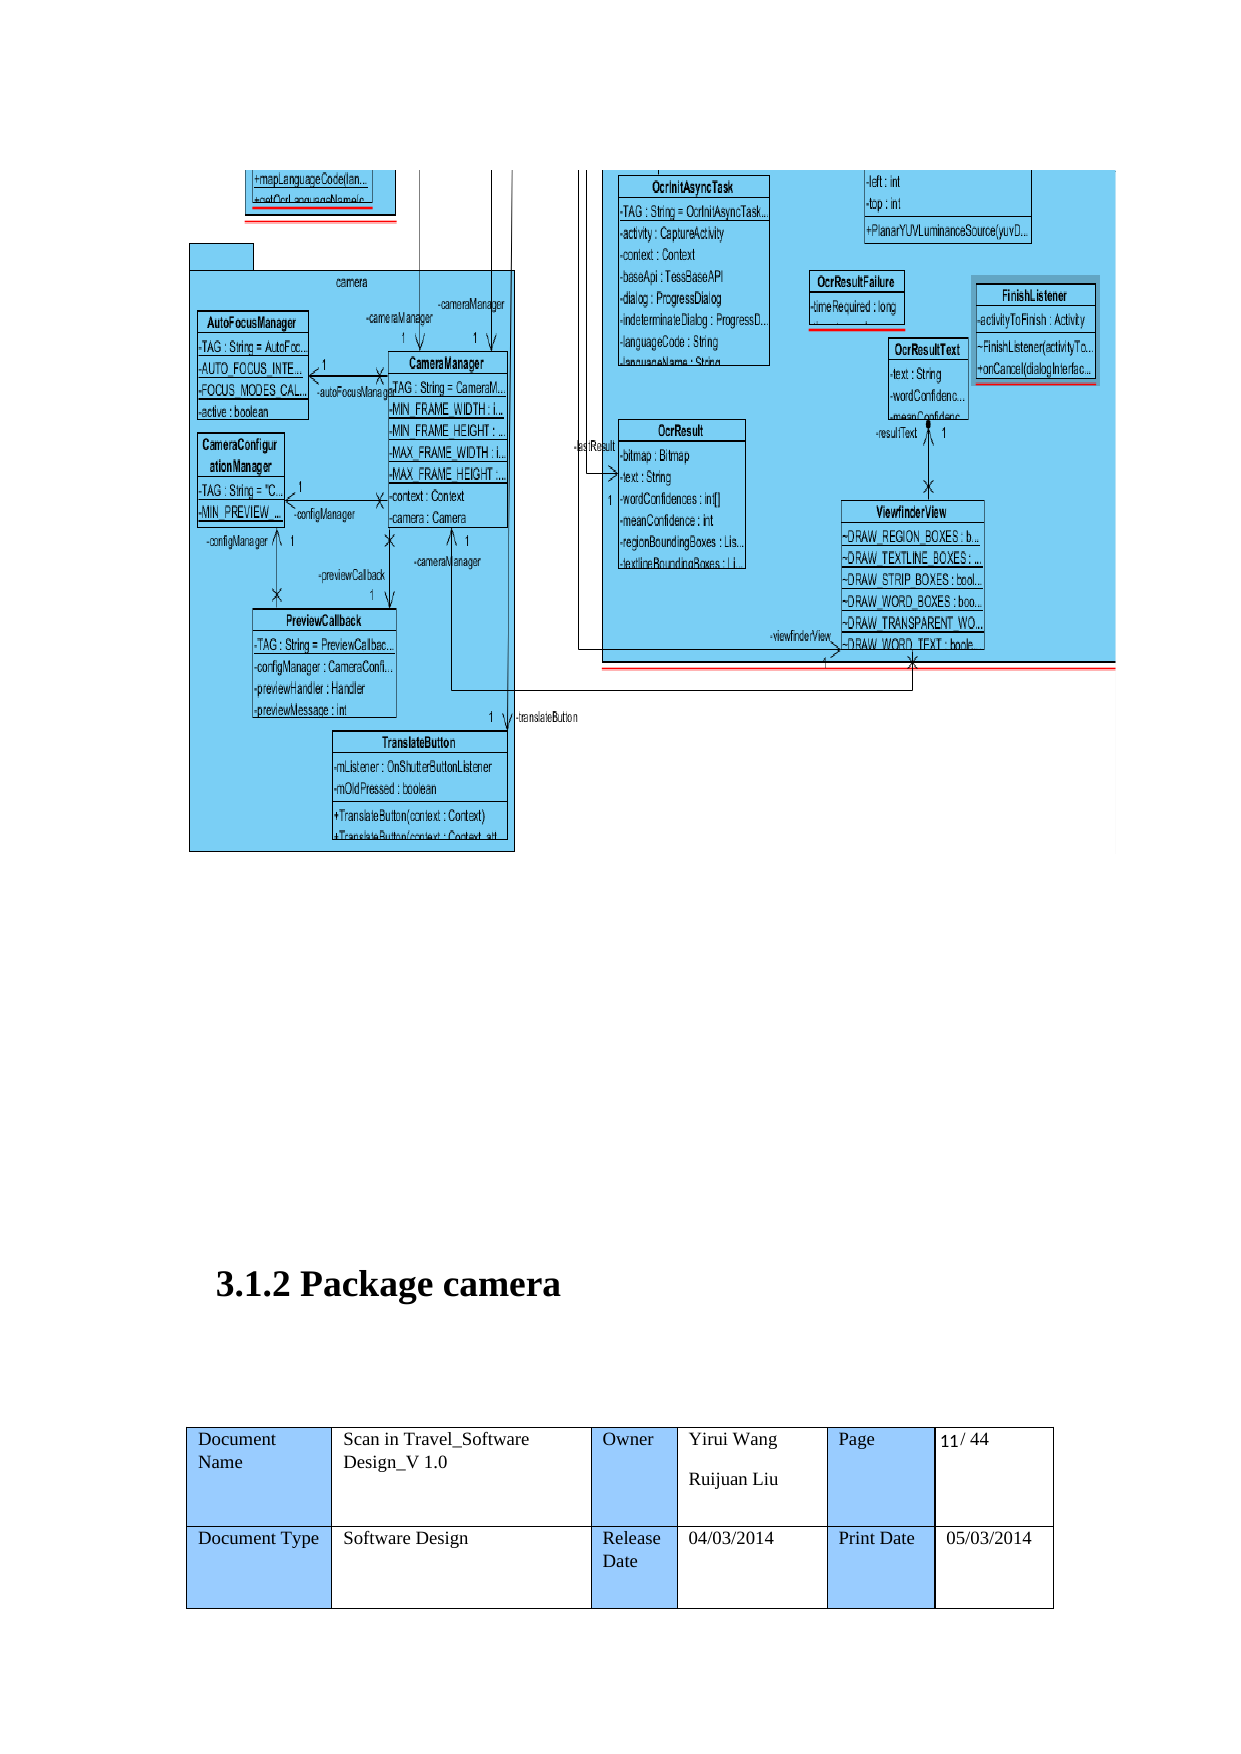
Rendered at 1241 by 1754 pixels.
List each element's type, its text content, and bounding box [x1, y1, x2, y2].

picture [187, 170, 1116, 854]
text 3.1.2 Package camera [187, 1251, 1053, 1316]
